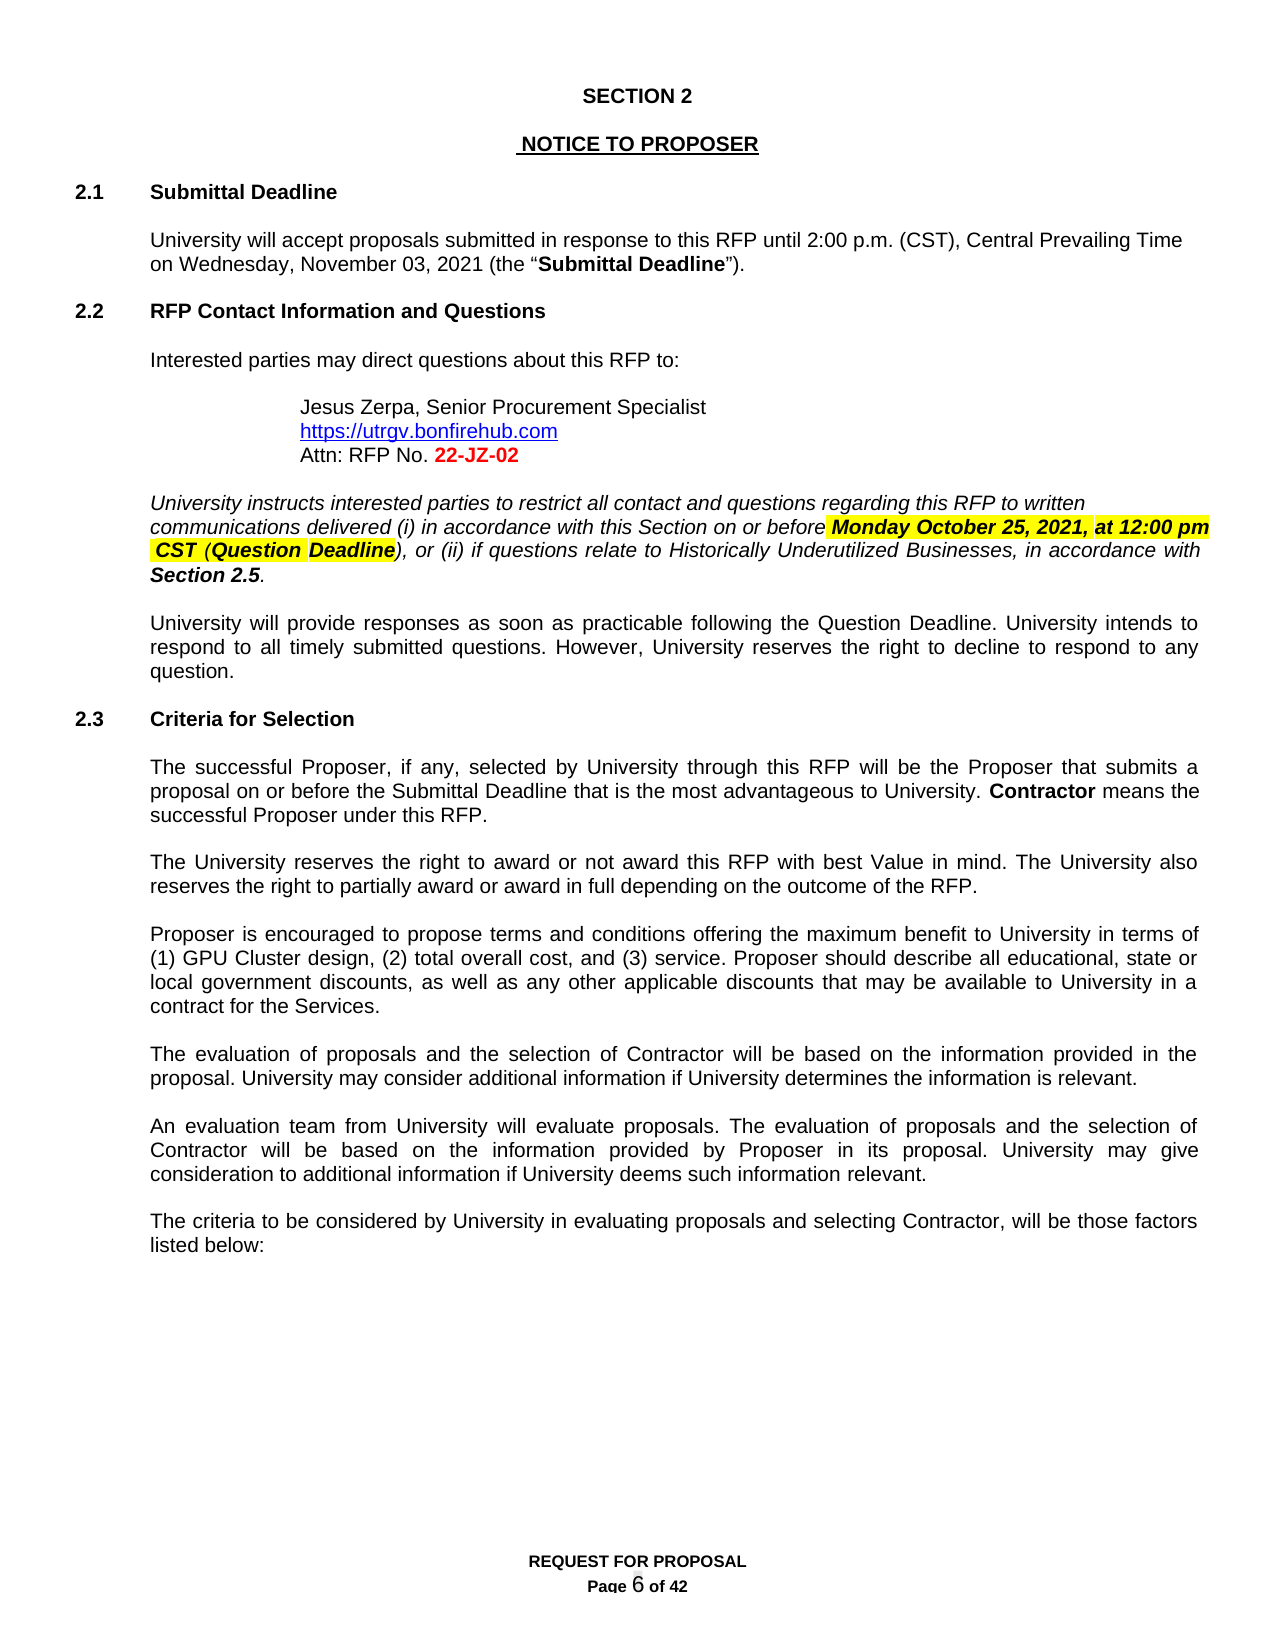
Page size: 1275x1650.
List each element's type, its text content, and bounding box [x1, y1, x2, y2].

text The successful Proposer, if any, selected by University through this RFP will be the Proposer that submits a proposal on or before the Submittal Deadline that is the most advantageous to University. Contractor means the successful Proposer under this RFP. [150, 754, 1200, 826]
subtitle RFP Contact Information and Questions [75, 299, 1217, 323]
text The University reserves the right to award or not award this RFP with best Value in mind. The University also reserves the right to partially award or award in full depending on the outcome of the RFP. [150, 850, 1199, 898]
subtitle Submittal Deadline [75, 179, 1217, 203]
text University will accept proposals submitted in response to this RFP until 2:00 p.m. (CST), Central Prevailing Time on Wednesday, November 03, 2021 (the “Submittal Deadline”). [150, 228, 1205, 276]
text Attn: RFP No. 22-JZ-02 [300, 443, 1217, 467]
text Jesus Zerpa, Senior Procurement Specialist https://utrgv.bonfirehub.com [300, 395, 903, 443]
text Interested parties may direct questions about this RFP to: [150, 347, 1217, 371]
subtitle Criteria for Selection [75, 706, 1217, 730]
subtitle NOTICE TO PROPOSER [64, 132, 1210, 156]
subtitle SECTION 2 [64, 84, 1210, 108]
text University instructs interested parties to restrict all contact and questions regarding this RFP to written communications delivered (i) in accordance with this Section on or before Monday October 25, 2021, at 12:00 pm [150, 491, 1217, 539]
text The evaluation of proposals and the selection of Contractor will be based on the information provided in the proposal. University may consider additional information if University determines the information is relevant. [150, 1042, 1199, 1090]
text University will provide responses as soon as practicable following the Question Deadline. University intends to respond to all timely submitted questions. However, University reserves the right to decline to respond to any question. [150, 611, 1200, 683]
subtitle Section 2.5. [150, 563, 1217, 587]
text An evaluation team from University will evaluate proposals. The evaluation of proposals and the selection of Contractor will be based on the information provided by Proposer in its proposal. University may give consideration to additional information if University deems such information relevant. [150, 1114, 1199, 1186]
text Proposer is encouraged to propose terms and conditions offering the maximum benefit to University in terms of (1) GPU Cluster design, (2) total overall cost, and (3) service. Proposer should describe all educational, state or local government discounts, as well as any other applicable discounts that may be available to University in a contract for the Services. [150, 922, 1199, 1018]
text The criteria to be considered by University in evaluating proposals and selecting Contractor, will be those factors listed below: [150, 1209, 1199, 1257]
text CST (Question Deadline), or (ii) if questions relate to Historically Underutilized Businesses, in accordance with [150, 539, 1217, 563]
